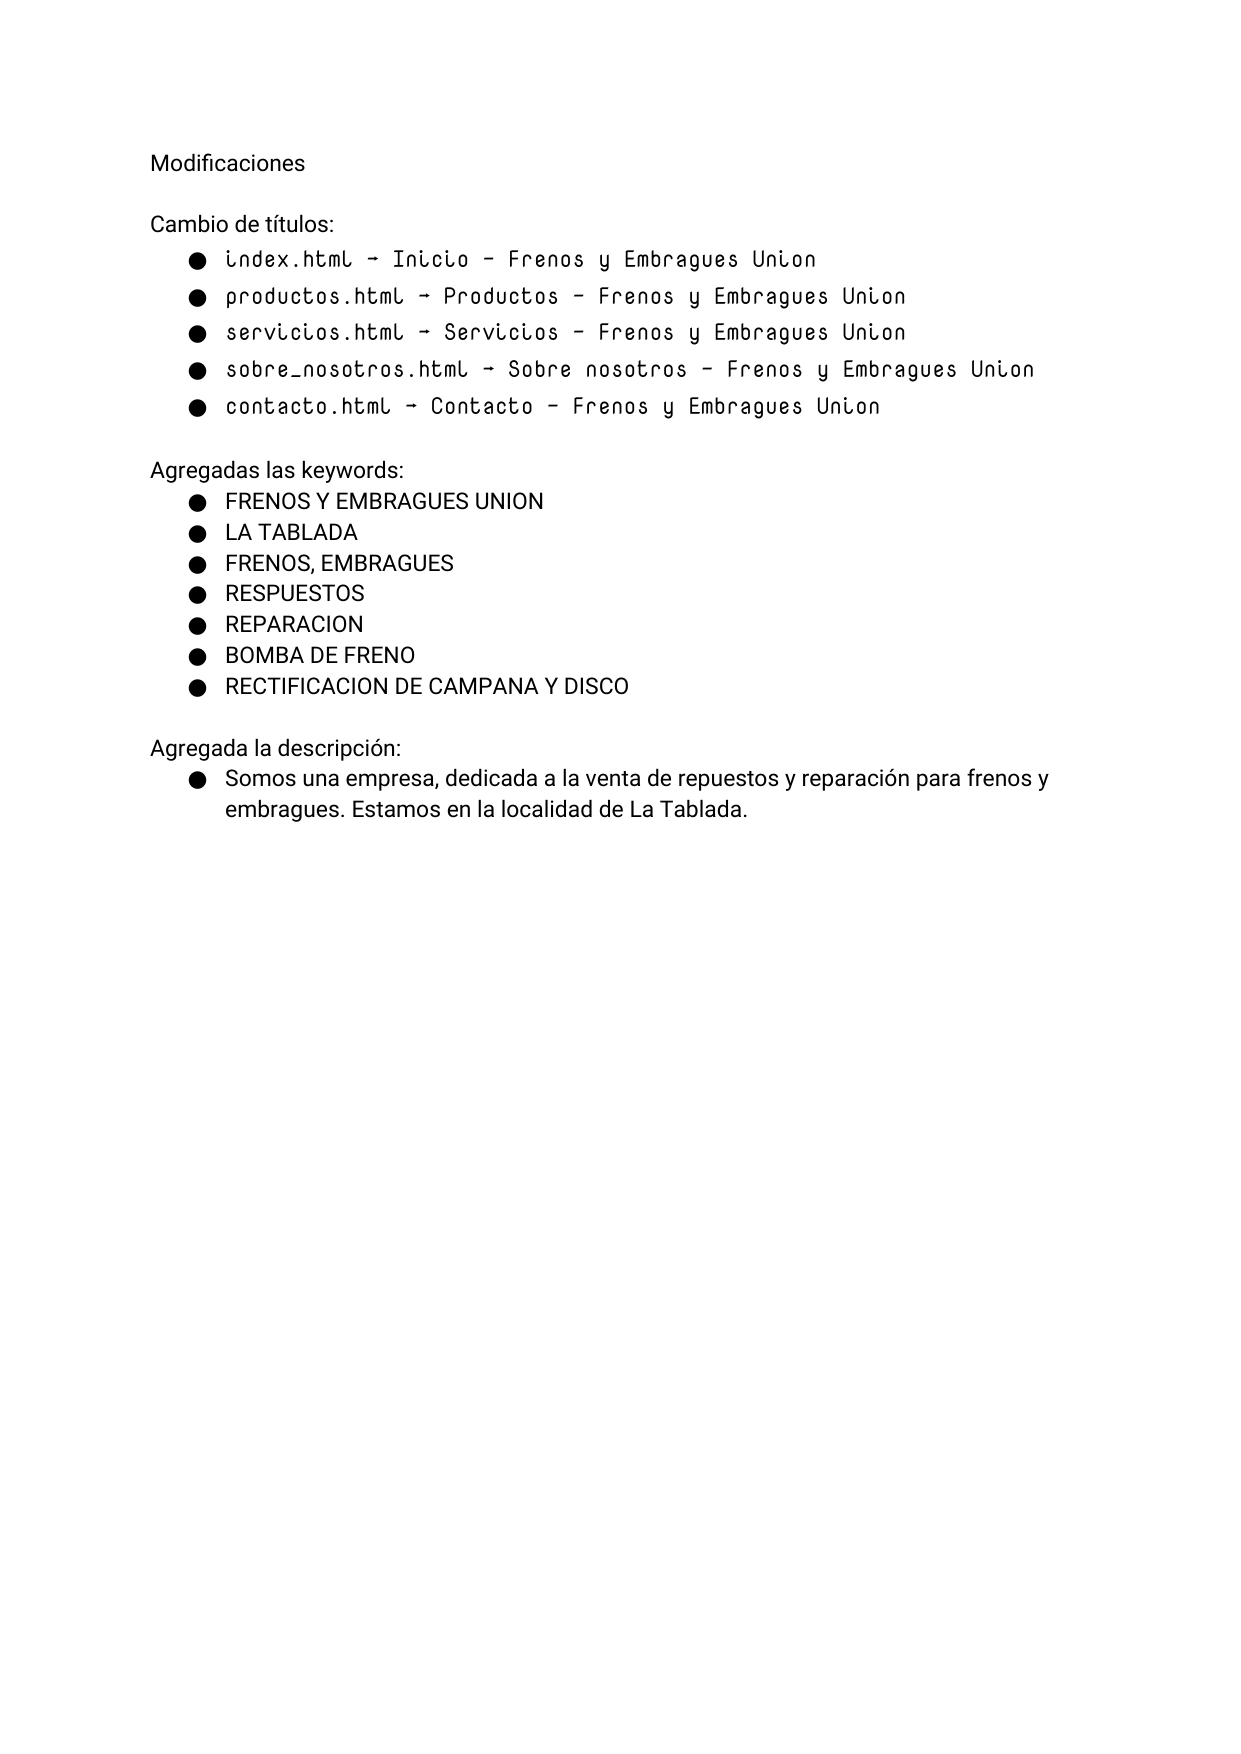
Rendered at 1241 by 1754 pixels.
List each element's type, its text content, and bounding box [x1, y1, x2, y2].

text Agregadas las keywords: [150, 457, 1090, 484]
list Somos una empresa, dedicada a la venta de repuestos y reparación para frenos y embragues. Estamos en la localidad de La Tablada. [187, 766, 1090, 823]
list RESPUESTOS [187, 581, 1090, 607]
list productos.html → Productos - Frenos y Embragues Union [187, 279, 1090, 311]
list FRENOS, EMBRAGUES [187, 550, 1090, 577]
list index.html → Inicio - Frenos y Embragues Union [187, 242, 1090, 274]
list BOMBA DE FRENO [187, 642, 1090, 669]
list sobre_nosotros.html → Sobre nosotros - Frenos y Embragues Union [187, 353, 1090, 385]
list RECTIFICACION DE CAMPANA Y DISCO [187, 673, 1090, 700]
text Modificaciones [150, 150, 1090, 177]
list REPARACION [187, 611, 1090, 638]
list FRENOS Y EMBRAGUES UNION [187, 488, 1090, 515]
list contacto.html → Contacto - Frenos y Embragues Union [187, 389, 1090, 422]
list servicios.html → Servicios - Frenos y Embragues Union [187, 316, 1090, 348]
list LA TABLADA [187, 519, 1090, 546]
text Agregada la descripción: [150, 735, 1090, 762]
text Cambio de títulos: [150, 212, 1090, 238]
